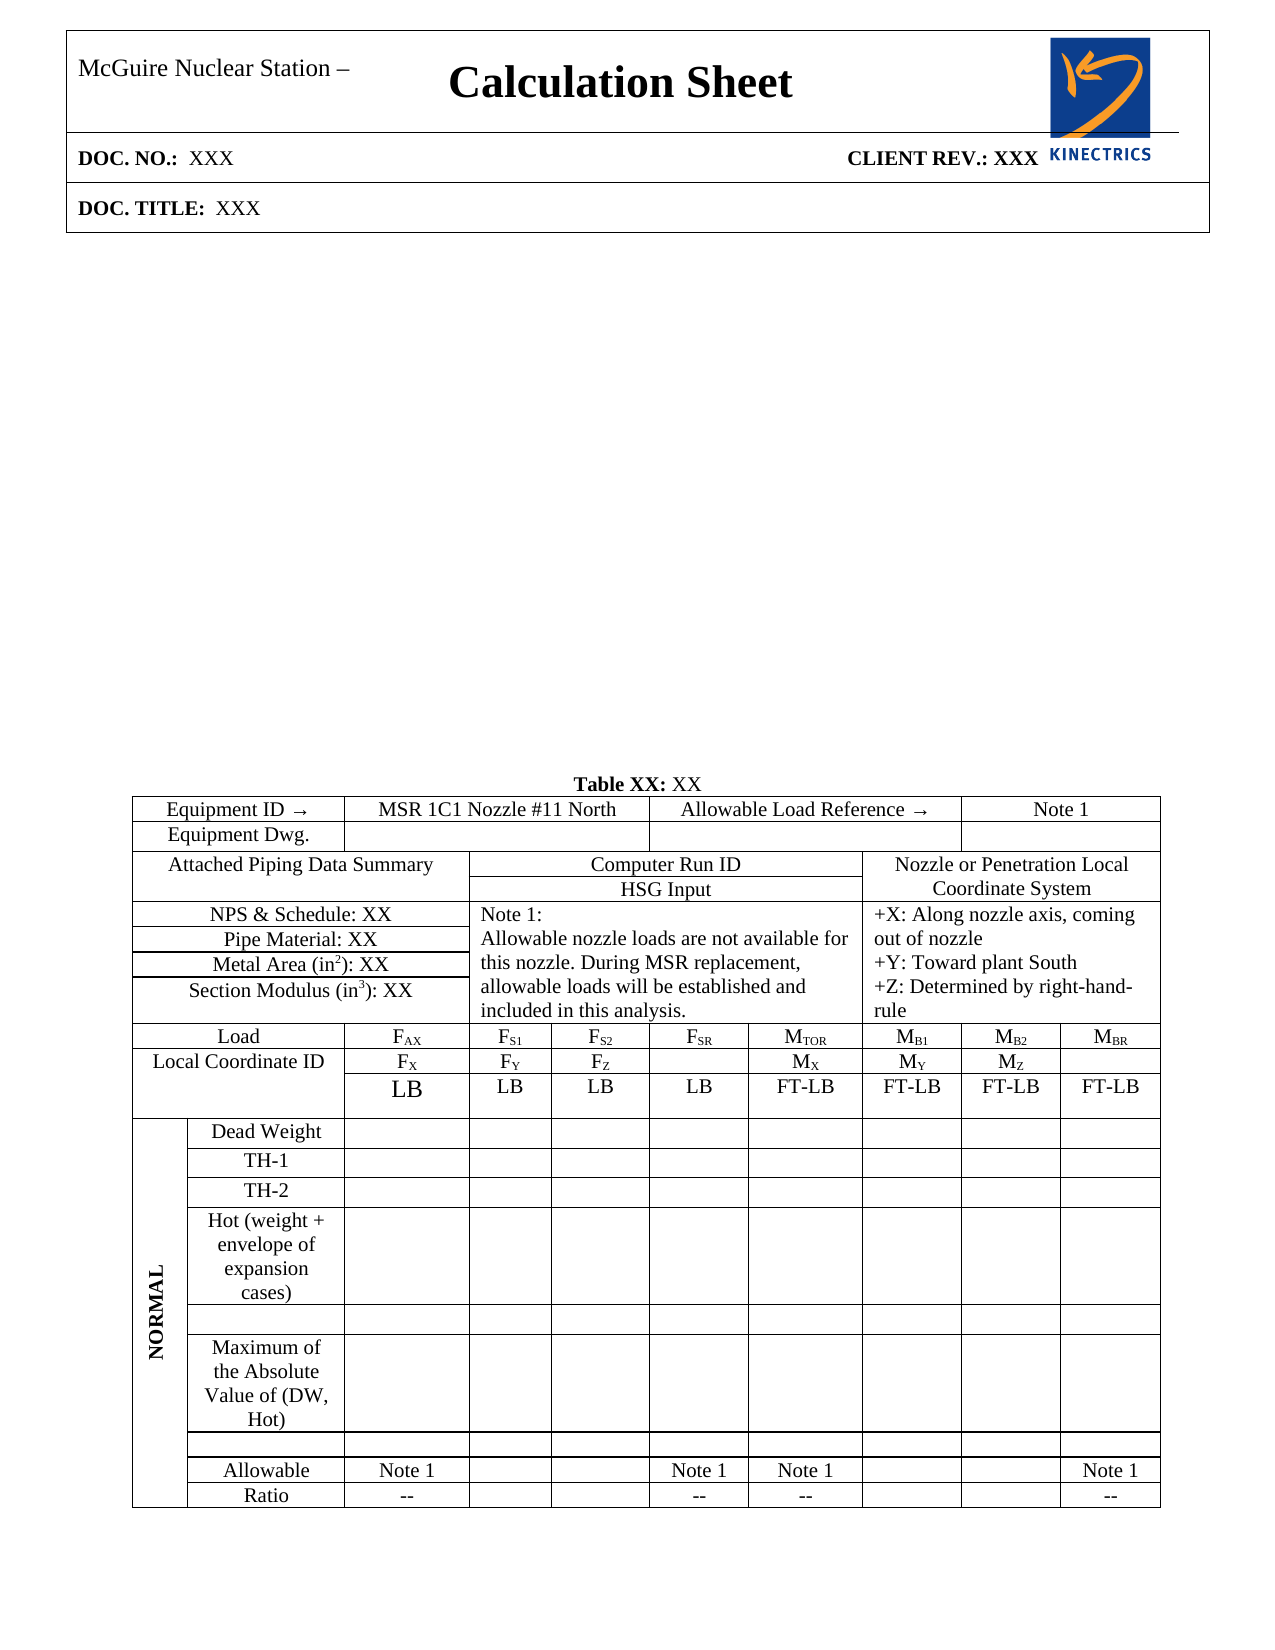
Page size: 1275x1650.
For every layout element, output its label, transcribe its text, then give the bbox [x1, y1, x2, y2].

table_cell [552, 1119, 649, 1147]
table_cell LB [552, 1074, 649, 1118]
table_cell LB [345, 1074, 469, 1118]
table_cell [650, 1178, 748, 1207]
text Table XX: XX [75, 772, 1200, 796]
table_cell Note 1 [650, 1458, 748, 1482]
table_cell [650, 1149, 748, 1177]
table_cell +X: Along nozzle axis, coming out of nozzle +Y: Toward plant South +Z: Determined by right-hand-rule [863, 902, 1160, 1022]
table_cell Note 1 [345, 1458, 469, 1482]
table_cell [863, 1178, 961, 1207]
table_cell [749, 1208, 862, 1304]
table_cell MB1 [863, 1024, 961, 1048]
table_cell [863, 1458, 961, 1482]
table_cell [552, 1149, 649, 1177]
table_cell Ratio [188, 1483, 344, 1507]
table_cell [962, 1119, 1060, 1147]
table_cell Equipment Dwg. [133, 822, 344, 851]
table_cell LB [650, 1074, 748, 1118]
table_cell [552, 1483, 649, 1507]
table_cell [345, 1335, 469, 1431]
table_cell TH-2 [188, 1178, 344, 1207]
table_cell [962, 1149, 1060, 1177]
table_cell FS2 [552, 1024, 649, 1048]
table_cell [1061, 1149, 1160, 1177]
table_header Equipment ID → [133, 797, 344, 821]
table_cell [552, 1208, 649, 1304]
table_cell [863, 1483, 961, 1507]
table_cell MTOR [749, 1024, 862, 1048]
table_cell [749, 1305, 862, 1334]
table_cell [345, 1208, 469, 1304]
table_cell [552, 1305, 649, 1334]
table_cell Section Modulus (in3): XX [133, 978, 469, 1022]
table_cell NORMAL [133, 1119, 187, 1507]
table_header MSR 1C1 Nozzle #11 North [345, 797, 649, 821]
table_cell [650, 1208, 748, 1304]
table_cell [345, 1149, 469, 1177]
table_cell FSR [650, 1024, 748, 1048]
table_cell [962, 1208, 1060, 1304]
table_cell [552, 1178, 649, 1207]
table_cell Load [133, 1024, 344, 1048]
table_cell [1061, 1305, 1160, 1334]
table_cell [1061, 1178, 1160, 1207]
table_cell [470, 1433, 551, 1456]
table_cell MX [749, 1049, 862, 1073]
table_cell [470, 1149, 551, 1177]
table_cell FAX [345, 1024, 469, 1048]
table_cell Metal Area (in2): XX [133, 953, 469, 976]
table_cell MZ [962, 1049, 1060, 1073]
table_cell [1061, 1433, 1160, 1456]
table_cell -- [345, 1483, 469, 1507]
table_cell [188, 1305, 344, 1334]
table_cell [1061, 1335, 1160, 1431]
table_cell [863, 1305, 961, 1334]
table_cell Maximum of the Absolute Value of (DW, Hot) [188, 1335, 344, 1431]
table_cell [470, 1483, 551, 1507]
table_cell [962, 1178, 1060, 1207]
table_cell [650, 1119, 748, 1147]
table_cell FX [345, 1049, 469, 1073]
table_cell FT-LB [1061, 1074, 1160, 1118]
table_cell [650, 822, 961, 851]
table_cell [749, 1433, 862, 1456]
table_cell [650, 1335, 748, 1431]
table_cell HSG Input [470, 877, 862, 901]
table_cell [470, 1335, 551, 1431]
table_cell [962, 1305, 1060, 1334]
table_cell [749, 1178, 862, 1207]
table_cell [345, 1178, 469, 1207]
table_cell FT-LB [962, 1074, 1060, 1118]
table_cell [650, 1049, 748, 1073]
table_cell -- [650, 1483, 748, 1507]
table_cell [1061, 1208, 1160, 1304]
table_cell Hot (weight + envelope of expansion cases) [188, 1208, 344, 1304]
table_cell [749, 1119, 862, 1147]
table_header Note 1 [962, 797, 1160, 821]
table_cell NPS & Schedule: XX [133, 902, 469, 926]
table_cell [470, 1458, 551, 1482]
table_cell [345, 822, 649, 851]
table_cell Note 1 [749, 1458, 862, 1482]
table_cell [863, 1433, 961, 1456]
table_cell Dead Weight [188, 1119, 344, 1147]
table_cell [749, 1335, 862, 1431]
table_cell [552, 1335, 649, 1431]
table_cell MY [863, 1049, 961, 1073]
table_cell FT-LB [863, 1074, 961, 1118]
picture [1050, 133, 1151, 161]
table_cell [1061, 1049, 1160, 1073]
table_cell [188, 1433, 344, 1456]
table_cell [470, 1305, 551, 1334]
table_cell [962, 1458, 1060, 1482]
table_cell [345, 1119, 469, 1147]
table_cell Nozzle or Penetration Local Coordinate System [863, 852, 1160, 901]
table_cell FZ [552, 1049, 649, 1073]
table_cell [650, 1305, 748, 1334]
table_cell [962, 1433, 1060, 1456]
table_cell Local Coordinate ID [133, 1049, 344, 1118]
table_header Allowable Load Reference → [650, 797, 961, 821]
table_cell LB [470, 1074, 551, 1118]
table_cell [552, 1433, 649, 1456]
table_cell Computer Run ID [470, 852, 862, 876]
table_cell [863, 1335, 961, 1431]
picture [1050, 37, 1151, 132]
table_cell Note 1 [1061, 1458, 1160, 1482]
table_cell Allowable [188, 1458, 344, 1482]
table_cell [962, 1483, 1060, 1507]
table_cell [962, 1335, 1060, 1431]
table_cell Note 1: Allowable nozzle loads are not available for this nozzle. During MSR replacement, allowable loads will be established and included in this analysis. [470, 902, 862, 1022]
table_cell -- [749, 1483, 862, 1507]
table_cell [470, 1178, 551, 1207]
table_cell [345, 1433, 469, 1456]
table_cell [962, 822, 1160, 851]
table_cell Attached Piping Data Summary [133, 852, 469, 901]
table_cell MB2 [962, 1024, 1060, 1048]
table_cell [863, 1208, 961, 1304]
table_cell -- [1061, 1483, 1160, 1507]
table_cell FT-LB [749, 1074, 862, 1118]
table_cell [345, 1305, 469, 1334]
table_cell [749, 1149, 862, 1177]
table_cell [470, 1119, 551, 1147]
table_cell FS1 [470, 1024, 551, 1048]
table_cell [470, 1208, 551, 1304]
table_cell Pipe Material: XX [133, 927, 469, 951]
table_cell [863, 1149, 961, 1177]
table_cell TH-1 [188, 1149, 344, 1177]
table_cell [863, 1119, 961, 1147]
table_cell [1061, 1119, 1160, 1147]
table_cell [650, 1433, 748, 1456]
table_cell FY [470, 1049, 551, 1073]
table_cell [552, 1458, 649, 1482]
table_cell MBR [1061, 1024, 1160, 1048]
